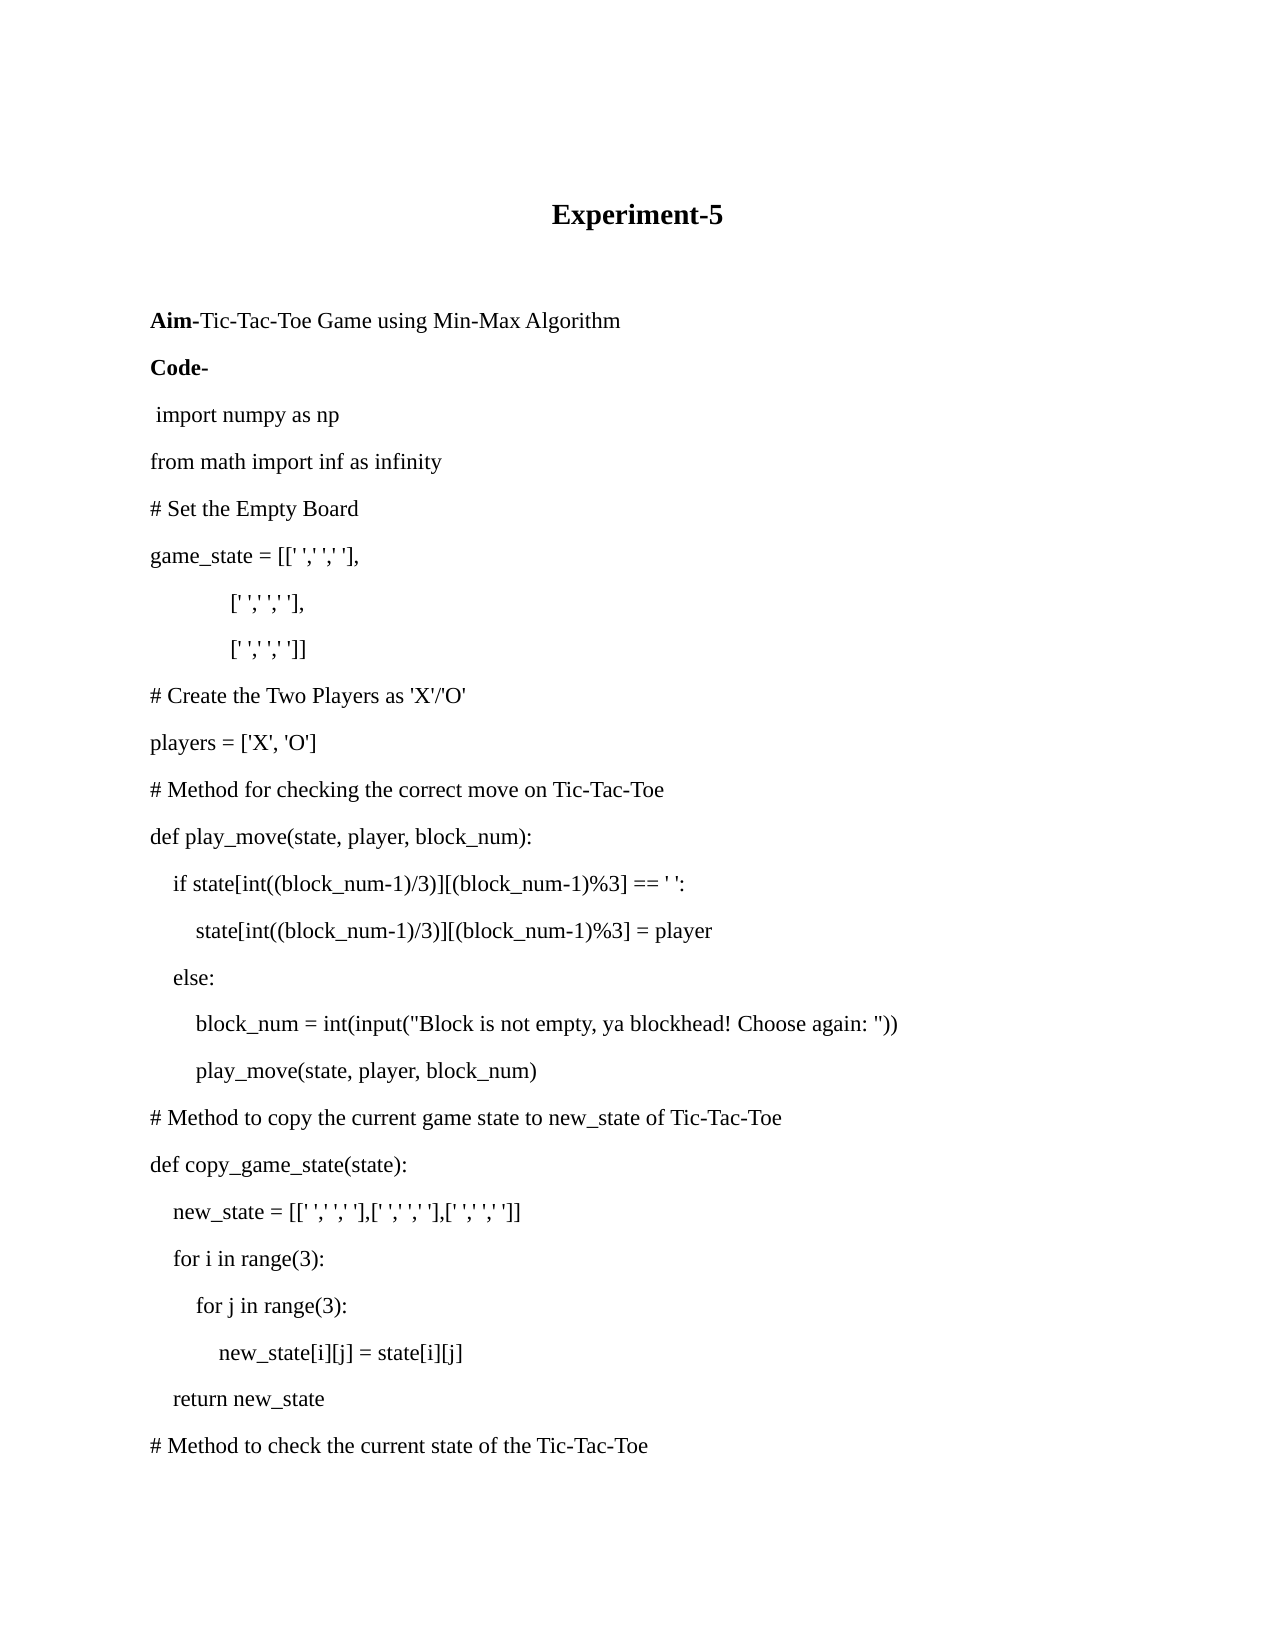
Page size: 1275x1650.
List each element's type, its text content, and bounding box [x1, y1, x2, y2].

text # Method to copy the current game state to new_state of Tic-Tac-Toe [150, 1104, 1125, 1131]
text for j in range(3): [150, 1292, 1125, 1318]
text # Method to check the current state of the Tic-Tac-Toe [150, 1432, 1125, 1459]
text [' ',' ',' ']] [150, 635, 1125, 662]
text if state[int((block_num-1)/3)][(block_num-1)%3] == ' ': [150, 870, 1125, 896]
text def play_move(state, player, block_num): [150, 823, 1125, 849]
text Code- [150, 354, 1125, 381]
text new_state[i][j] = state[i][j] [150, 1338, 1125, 1365]
text game_state = [[' ',' ',' '], [150, 542, 1125, 568]
text Aim-Tic-Tac-Toe Game using Min-Max Algorithm [150, 307, 1125, 334]
text block_num = int(input("Block is not empty, ya blockhead! Choose again: ")) [150, 1010, 1125, 1037]
text Experiment-5 [150, 197, 1125, 230]
text [' ',' ',' '], [150, 588, 1125, 615]
text from math import inf as infinity [150, 448, 1125, 474]
text # Create the Two Players as 'X'/'O' [150, 682, 1125, 709]
text state[int((block_num-1)/3)][(block_num-1)%3] = player [150, 917, 1125, 943]
text for i in range(3): [150, 1245, 1125, 1271]
text return new_state [150, 1385, 1125, 1412]
text # Set the Empty Board [150, 495, 1125, 521]
text def copy_game_state(state): [150, 1151, 1125, 1177]
text players = ['X', 'O'] [150, 729, 1125, 756]
text else: [150, 963, 1125, 990]
text import numpy as np [150, 401, 1125, 427]
text # Method for checking the correct move on Tic-Tac-Toe [150, 776, 1125, 802]
text play_move(state, player, block_num) [150, 1057, 1125, 1084]
text new_state = [[' ',' ',' '],[' ',' ',' '],[' ',' ',' ']] [150, 1198, 1125, 1224]
